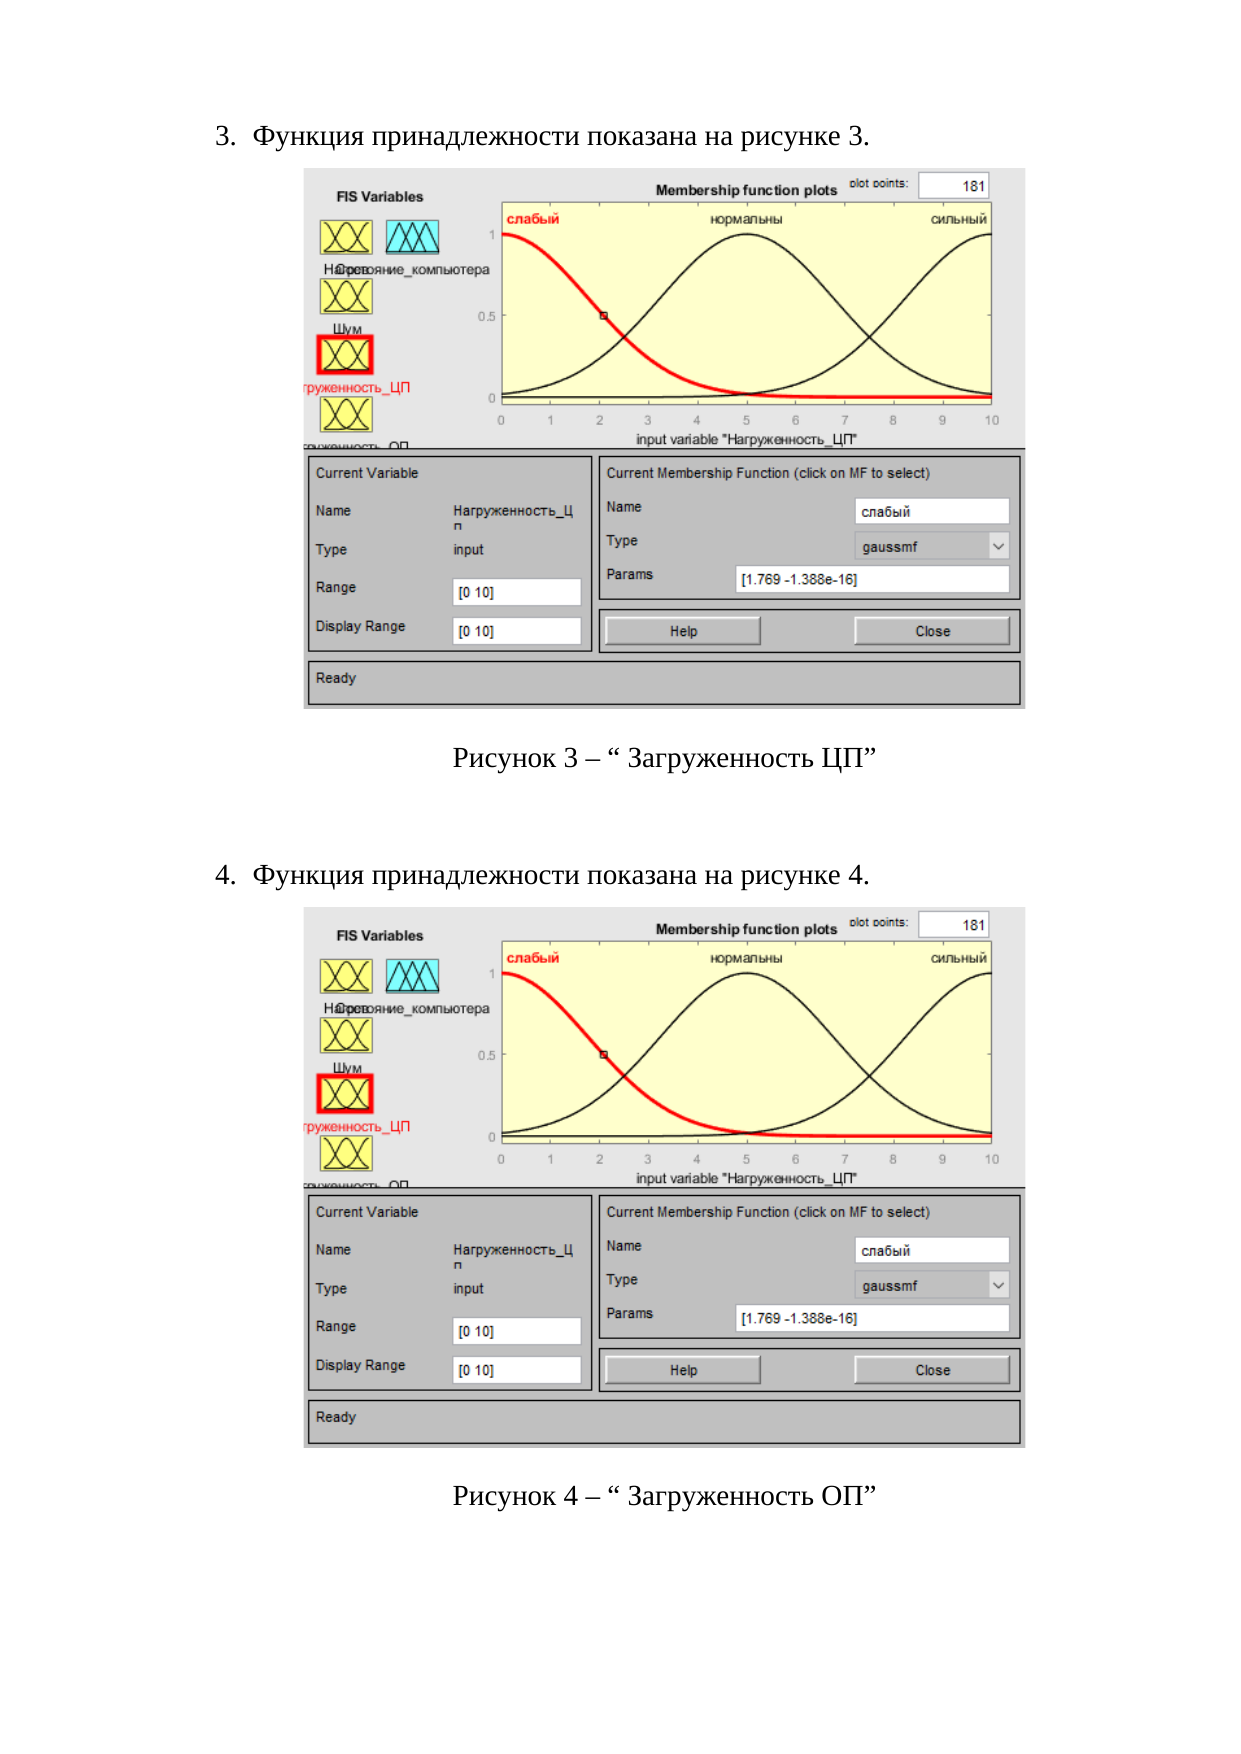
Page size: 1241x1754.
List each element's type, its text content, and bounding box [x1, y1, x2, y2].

list Функция принадлежности показана на рисунке 3. [215, 118, 1152, 152]
picture [303, 907, 1026, 1448]
text Рисунок 4 – “ Загруженность ОП” [177, 1478, 1152, 1512]
picture [303, 168, 1026, 709]
list Функция принадлежности показана на рисунке 4. [215, 857, 1152, 891]
text Рисунок 3 – “ Загруженность ЦП” [177, 740, 1152, 773]
